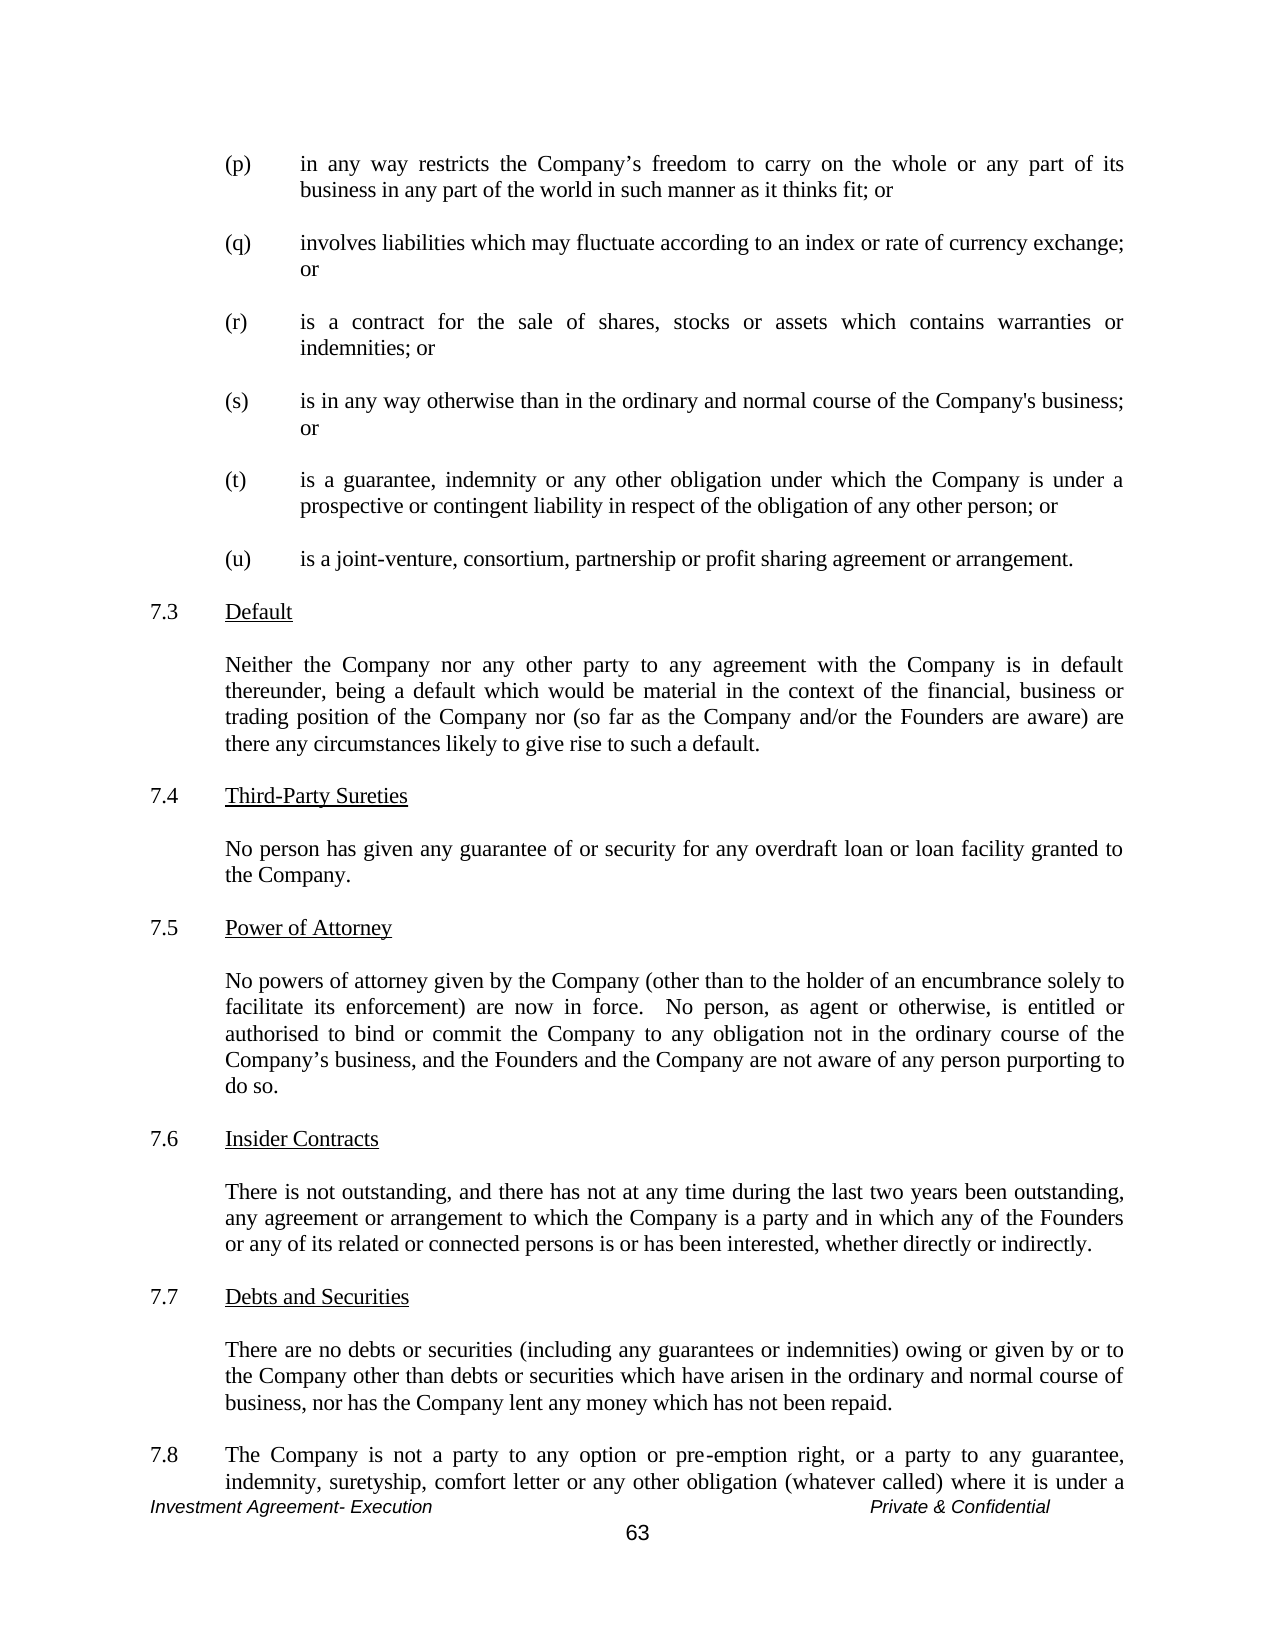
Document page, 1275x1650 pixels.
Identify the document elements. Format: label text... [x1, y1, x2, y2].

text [150, 1441, 1125, 1494]
text (p) in any way restricts the Company’s freedom to carry on the whole or any part of its business in any part of the world in such manner as it thinks fit; or [150, 150, 1125, 203]
text (t) is a guarantee, indemnity or any other obligation under which the Company is under a prospective or contingent liability in respect of the obligation of any other person; or [150, 466, 1125, 519]
text (s) is in any way otherwise than in the ordinary and normal course of the Company's business; or [150, 387, 1125, 440]
text No powers of attorney given by the Company (other than to the holder of an encumbrance solely to facilitate its enforcement) are now in force. No person, as agent or otherwise, is entitled or authorised to bind or commit the Company to any obligation not in the ordinary course of the Company’s business, and the Founders and the Company are not aware of any person purporting to do so. [150, 967, 1125, 1099]
text 7.5 Power of Attorney [150, 914, 1125, 941]
text (q) involves liabilities which may fluctuate according to an index or rate of currency exchange; or [150, 229, 1125, 282]
text 7.4 Third-Party Sureties [150, 782, 1125, 809]
text (r) is a contract for the sale of shares, stocks or assets which contains warranties or indemnities; or [150, 308, 1125, 361]
text Neither the Company nor any other party to any agreement with the Company is in default thereunder, being a default which would be material in the context of the financial, business or trading position of the Company nor (so far as the Company and/or the Founders are aware) are there any circumstances likely to give rise to such a default. [150, 651, 1125, 756]
text 7.7 Debts and Securities [150, 1283, 1125, 1309]
text There is not outstanding, and there has not at any time during the last two years been outstanding, any agreement or arrangement to which the Company is a party and in which any of the Founders or any of its related or connected persons is or has been interested, whether directly or indirectly. [150, 1178, 1125, 1257]
text 7.6 Insider Contracts [150, 1125, 1125, 1151]
text No person has given any guarantee of or security for any overdraft loan or loan facility granted to the Company. [150, 835, 1125, 888]
text (u) is a joint-venture, consortium, partnership or profit sharing agreement or arrangement. [150, 545, 1125, 572]
text 7.3 Default [150, 598, 1125, 624]
text There are no debts or securities (including any guarantees or indemnities) owing or given by or to the Company other than debts or securities which have arisen in the ordinary and normal course of business, nor has the Company lent any money which has not been repaid. [150, 1336, 1125, 1415]
